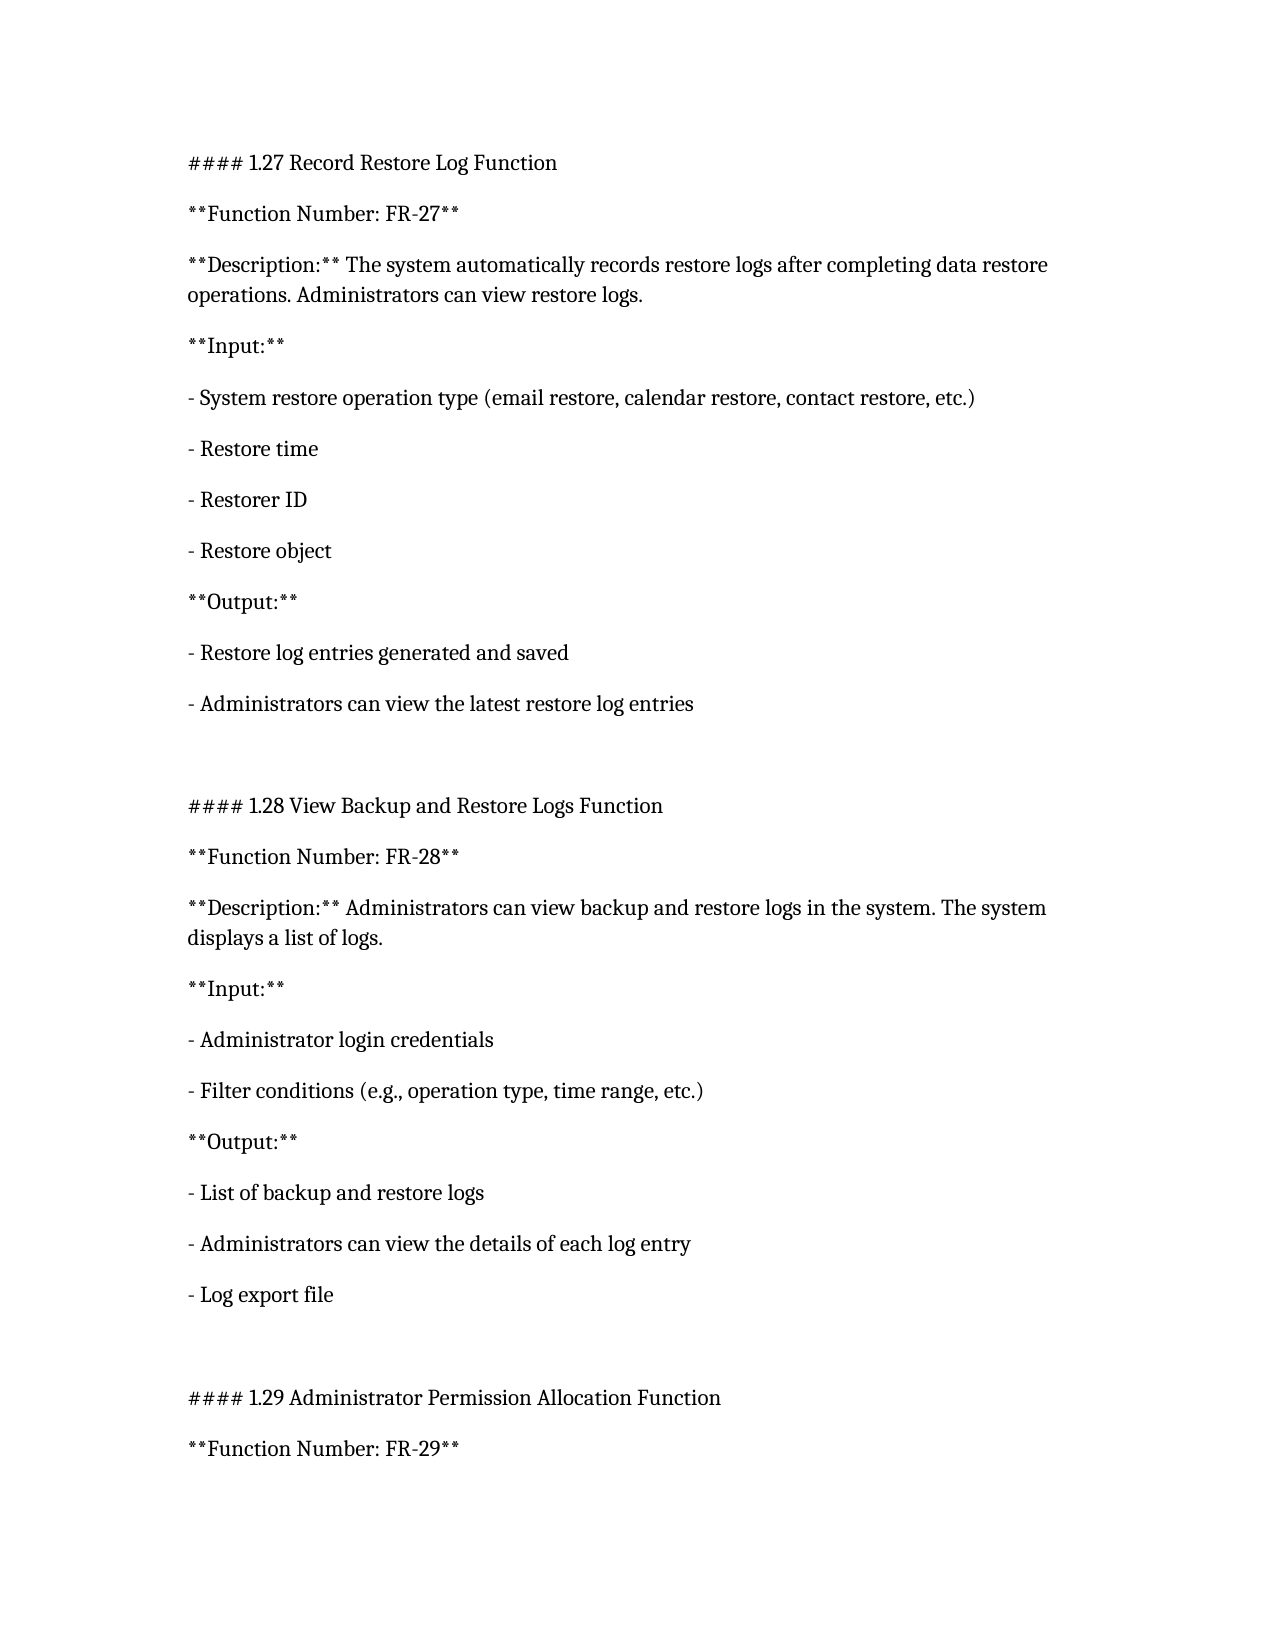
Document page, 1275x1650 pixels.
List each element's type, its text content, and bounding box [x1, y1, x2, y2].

text - Restore object [187, 537, 1087, 564]
text **Input:** [187, 976, 1087, 1002]
text - Administrators can view the details of each log entry [187, 1231, 1087, 1258]
text **Function Number: FR-28** [187, 844, 1087, 870]
text **Description:** Administrators can view backup and restore logs in the system. The system displays a list of logs. [187, 895, 1087, 951]
text - Restore time [187, 435, 1087, 462]
text **Input:** [187, 333, 1087, 360]
text #### 1.27 Record Restore Log Function [187, 150, 1087, 176]
text - Filter conditions (e.g., operation type, time range, etc.) [187, 1078, 1087, 1104]
text **Output:** [187, 1129, 1087, 1156]
text - Administrators can view the latest restore log entries [187, 691, 1087, 717]
text - Log export file [187, 1282, 1087, 1309]
text **Output:** [187, 588, 1087, 615]
text #### 1.28 View Backup and Restore Logs Function [187, 793, 1087, 819]
text - List of backup and restore logs [187, 1180, 1087, 1207]
text - Restore log entries generated and saved [187, 639, 1087, 666]
text **Description:** The system automatically records restore logs after completing data restore operations. Administrators can view restore logs. [187, 252, 1087, 309]
text - Administrator login credentials [187, 1027, 1087, 1053]
text - Restorer ID [187, 486, 1087, 513]
text #### 1.29 Administrator Permission Allocation Function [187, 1384, 1087, 1411]
text **Function Number: FR-29** [187, 1435, 1087, 1462]
text **Function Number: FR-27** [187, 201, 1087, 227]
text - System restore operation type (email restore, calendar restore, contact restore, etc.) [187, 384, 1087, 411]
